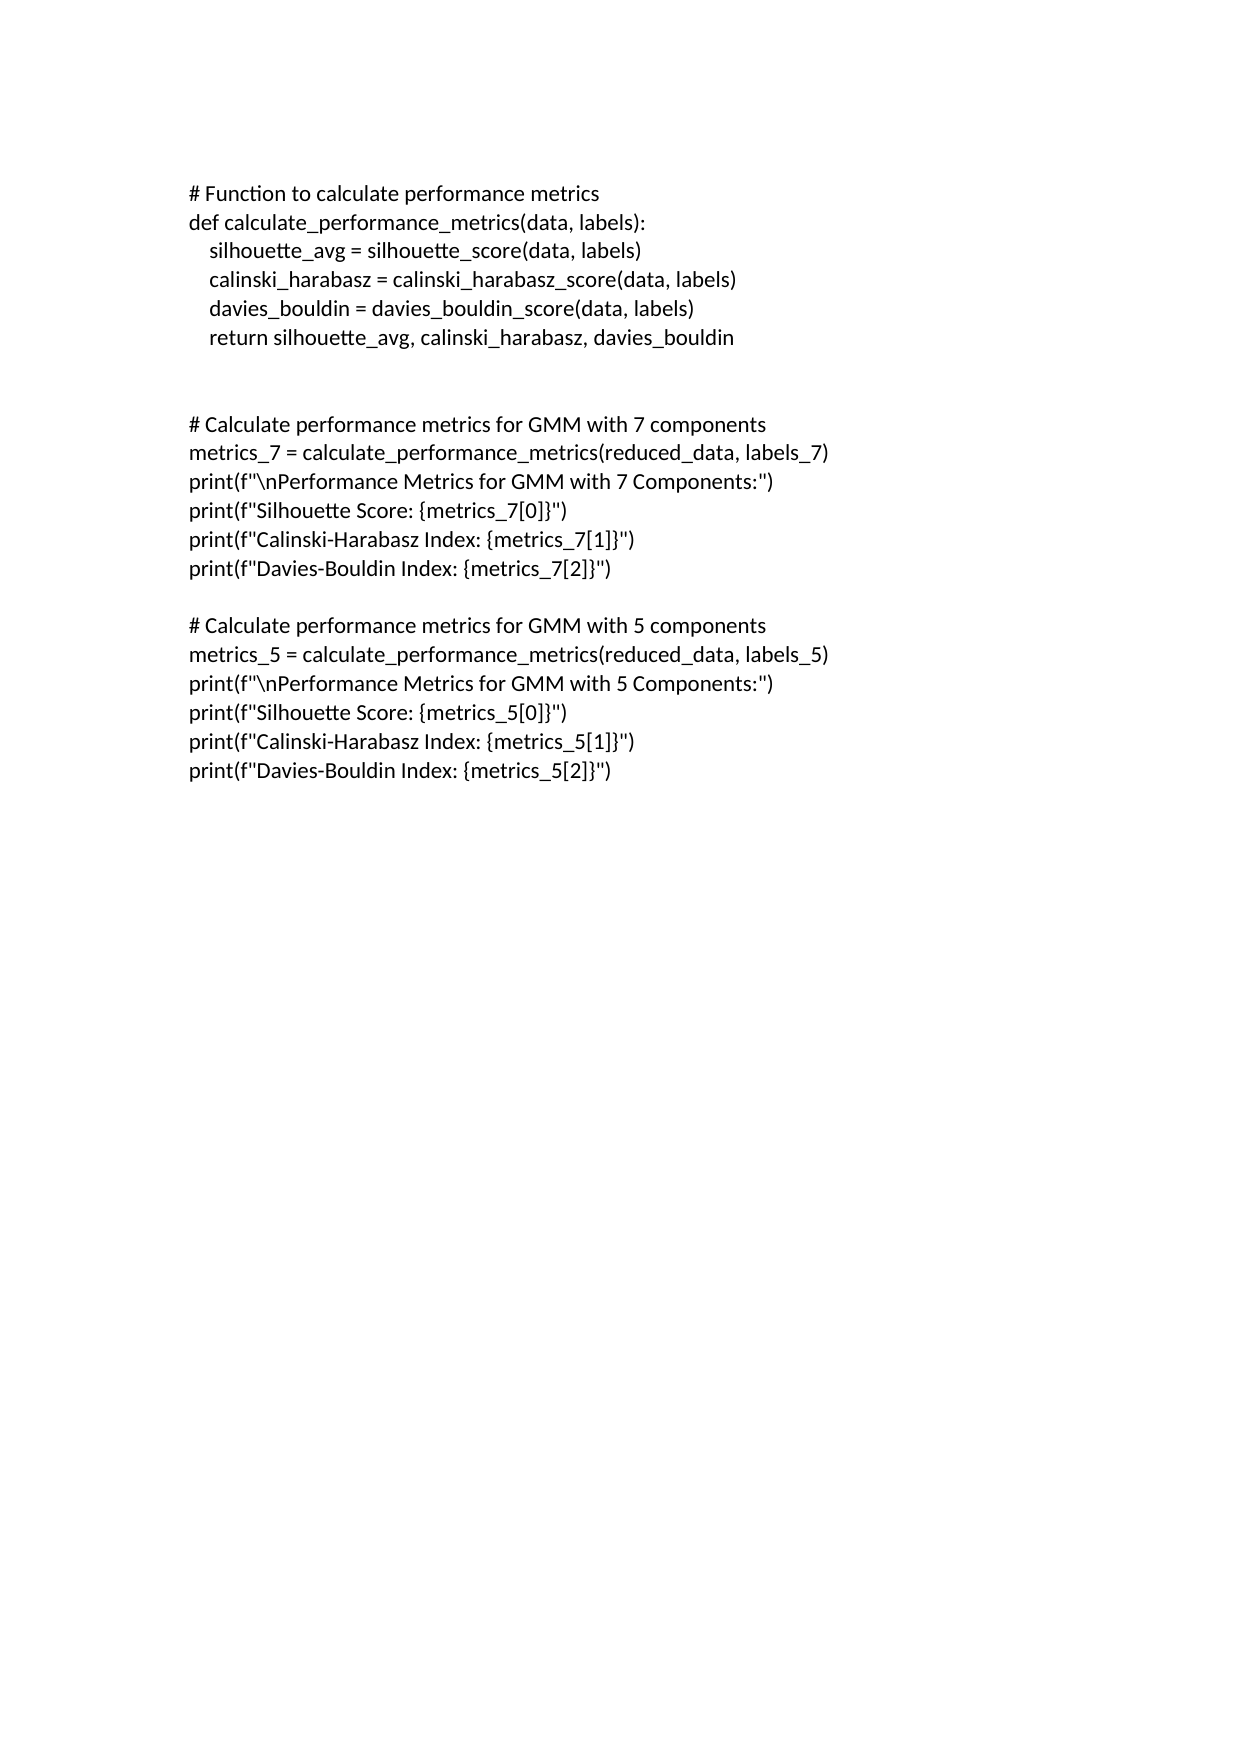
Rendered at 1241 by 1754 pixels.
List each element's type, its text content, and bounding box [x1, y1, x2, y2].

text print(f"Calinski-Harabasz Index: {metrics_5[1]}") [188, 727, 1090, 755]
text print(f"Calinski-Harabasz Index: {metrics_7[1]}") [188, 525, 1090, 553]
text # Function to calculate performance metrics [188, 179, 1090, 207]
text metrics_5 = calculate_performance_metrics(reduced_data, labels_5) [188, 641, 1090, 668]
text def calculate_performance_metrics(data, labels): [188, 208, 1090, 236]
text silhouette_avg = silhouette_score(data, labels) [188, 237, 1090, 264]
text # Calculate performance metrics for GMM with 5 components [188, 612, 1090, 640]
text davies_bouldin = davies_bouldin_score(data, labels) [188, 294, 1090, 322]
text print(f"\nPerformance Metrics for GMM with 5 Components:") [188, 669, 1090, 697]
text # Calculate performance metrics for GMM with 7 components [188, 410, 1090, 438]
text print(f"Davies-Bouldin Index: {metrics_5[2]}") [188, 756, 1090, 784]
text return silhouette_avg, calinski_harabasz, davies_bouldin [188, 323, 1090, 351]
text metrics_7 = calculate_performance_metrics(reduced_data, labels_7) [188, 438, 1090, 467]
text print(f"Silhouette Score: {metrics_7[0]}") [188, 496, 1090, 524]
text print(f"Davies-Bouldin Index: {metrics_7[2]}") [188, 554, 1090, 582]
text calinski_harabasz = calinski_harabasz_score(data, labels) [188, 265, 1090, 293]
text print(f"Silhouette Score: {metrics_5[0]}") [188, 698, 1090, 726]
text print(f"\nPerformance Metrics for GMM with 7 Components:") [188, 467, 1090, 495]
